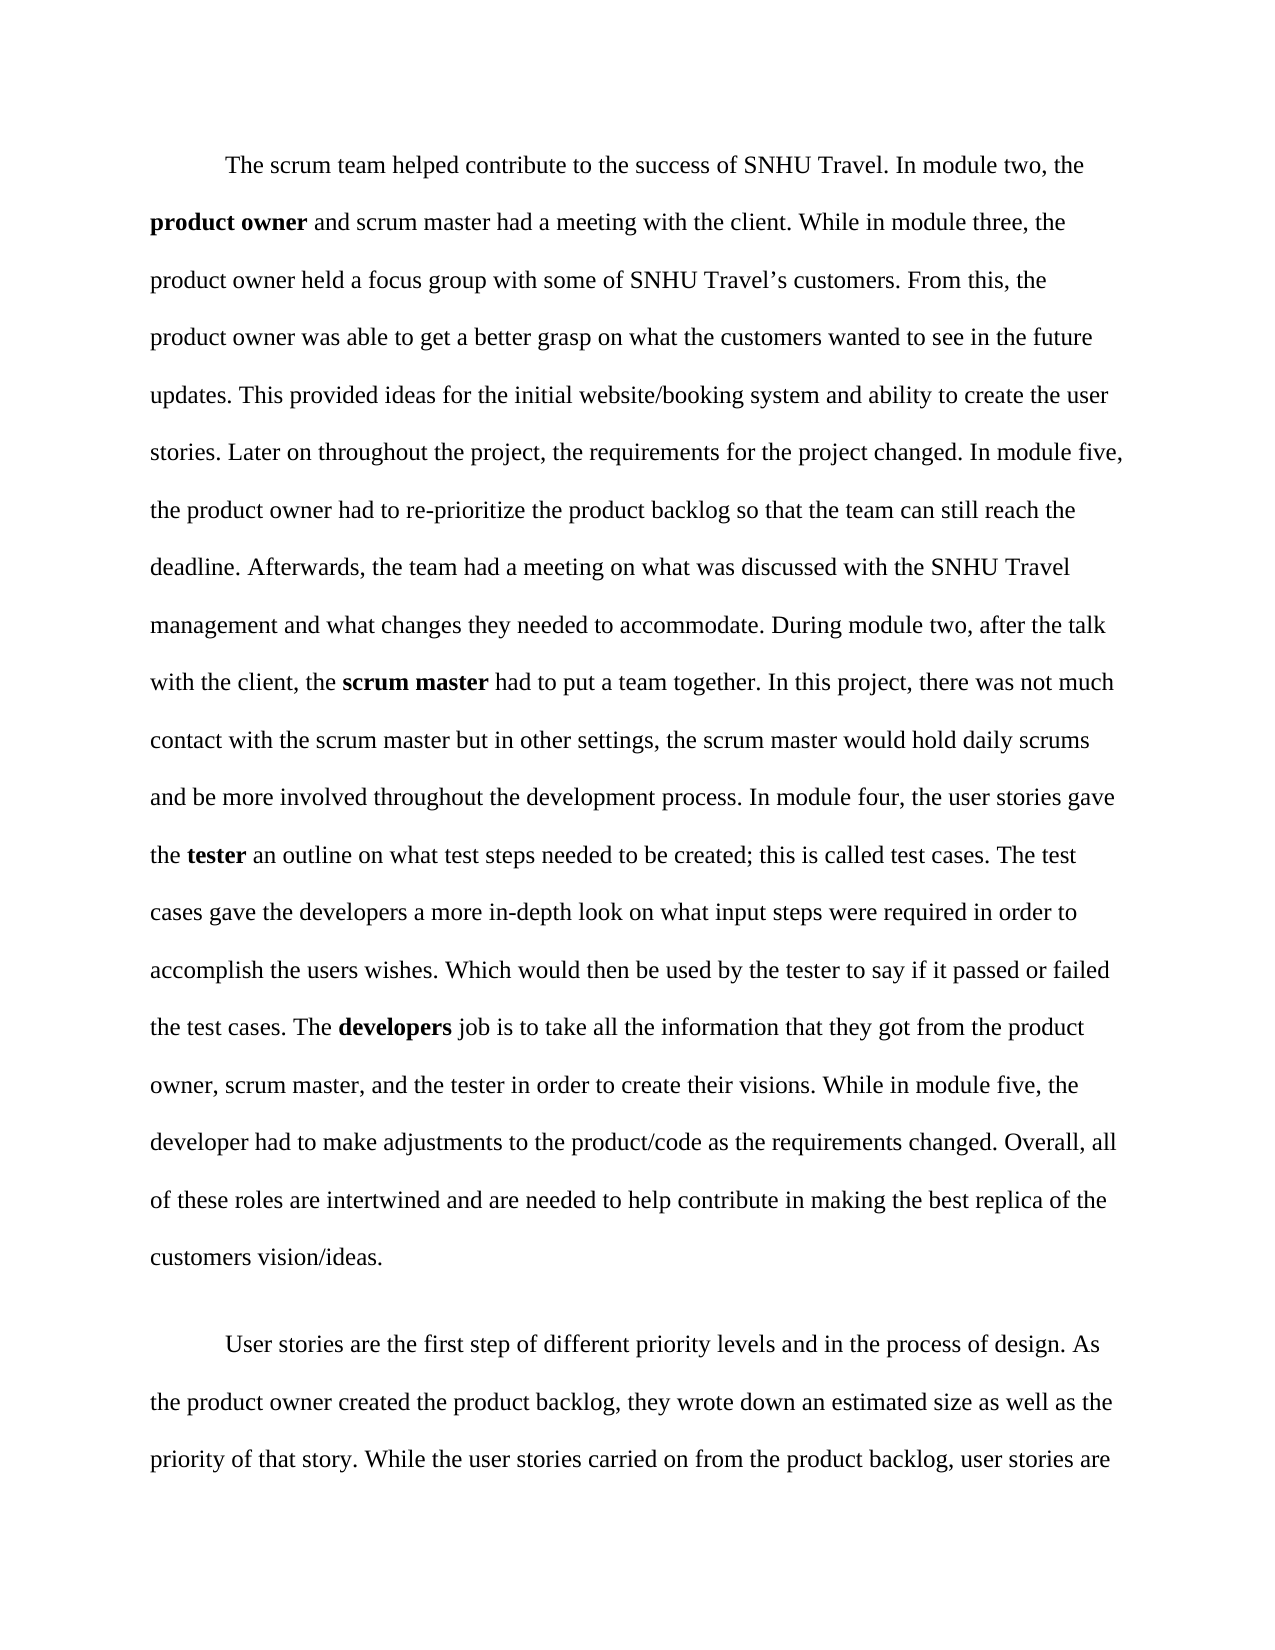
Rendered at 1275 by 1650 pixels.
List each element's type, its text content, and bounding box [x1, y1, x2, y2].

text The scrum team helped contribute to the success of SNHU Travel. In module two, the product owner and scrum master had a meeting with the client. While in module three, the product owner held a focus group with some of SNHU Travel’s customers. From this, the product owner was able to get a better grasp on what the customers wanted to see in the future updates. This provided ideas for the initial website/booking system and ability to create the user stories. Later on throughout the project, the requirements for the project changed. In module five, the product owner had to re-prioritize the product backlog so that the team can still reach the deadline. Afterwards, the team had a meeting on what was discussed with the SNHU Travel management and what changes they needed to accommodate. During module two, after the talk with the client, the scrum master had to put a team together. In this project, there was not much contact with the scrum master but in other settings, the scrum master would hold daily scrums and be more involved throughout the development process. In module four, the user stories gave the tester an outline on what test steps needed to be created; this is called test cases. The test cases gave the developers a more in-depth look on what input steps were required in order to accomplish the users wishes. Which would then be used by the tester to say if it passed or failed the test cases. The developers job is to take all the information that they got from the product owner, scrum master, and the tester in order to create their visions. While in module five, the developer had to make adjustments to the product/code as the requirements changed. Overall, all of these roles are intertwined and are needed to help contribute in making the best replica of the customers vision/ideas. [150, 150, 1125, 1271]
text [150, 1329, 1125, 1473]
